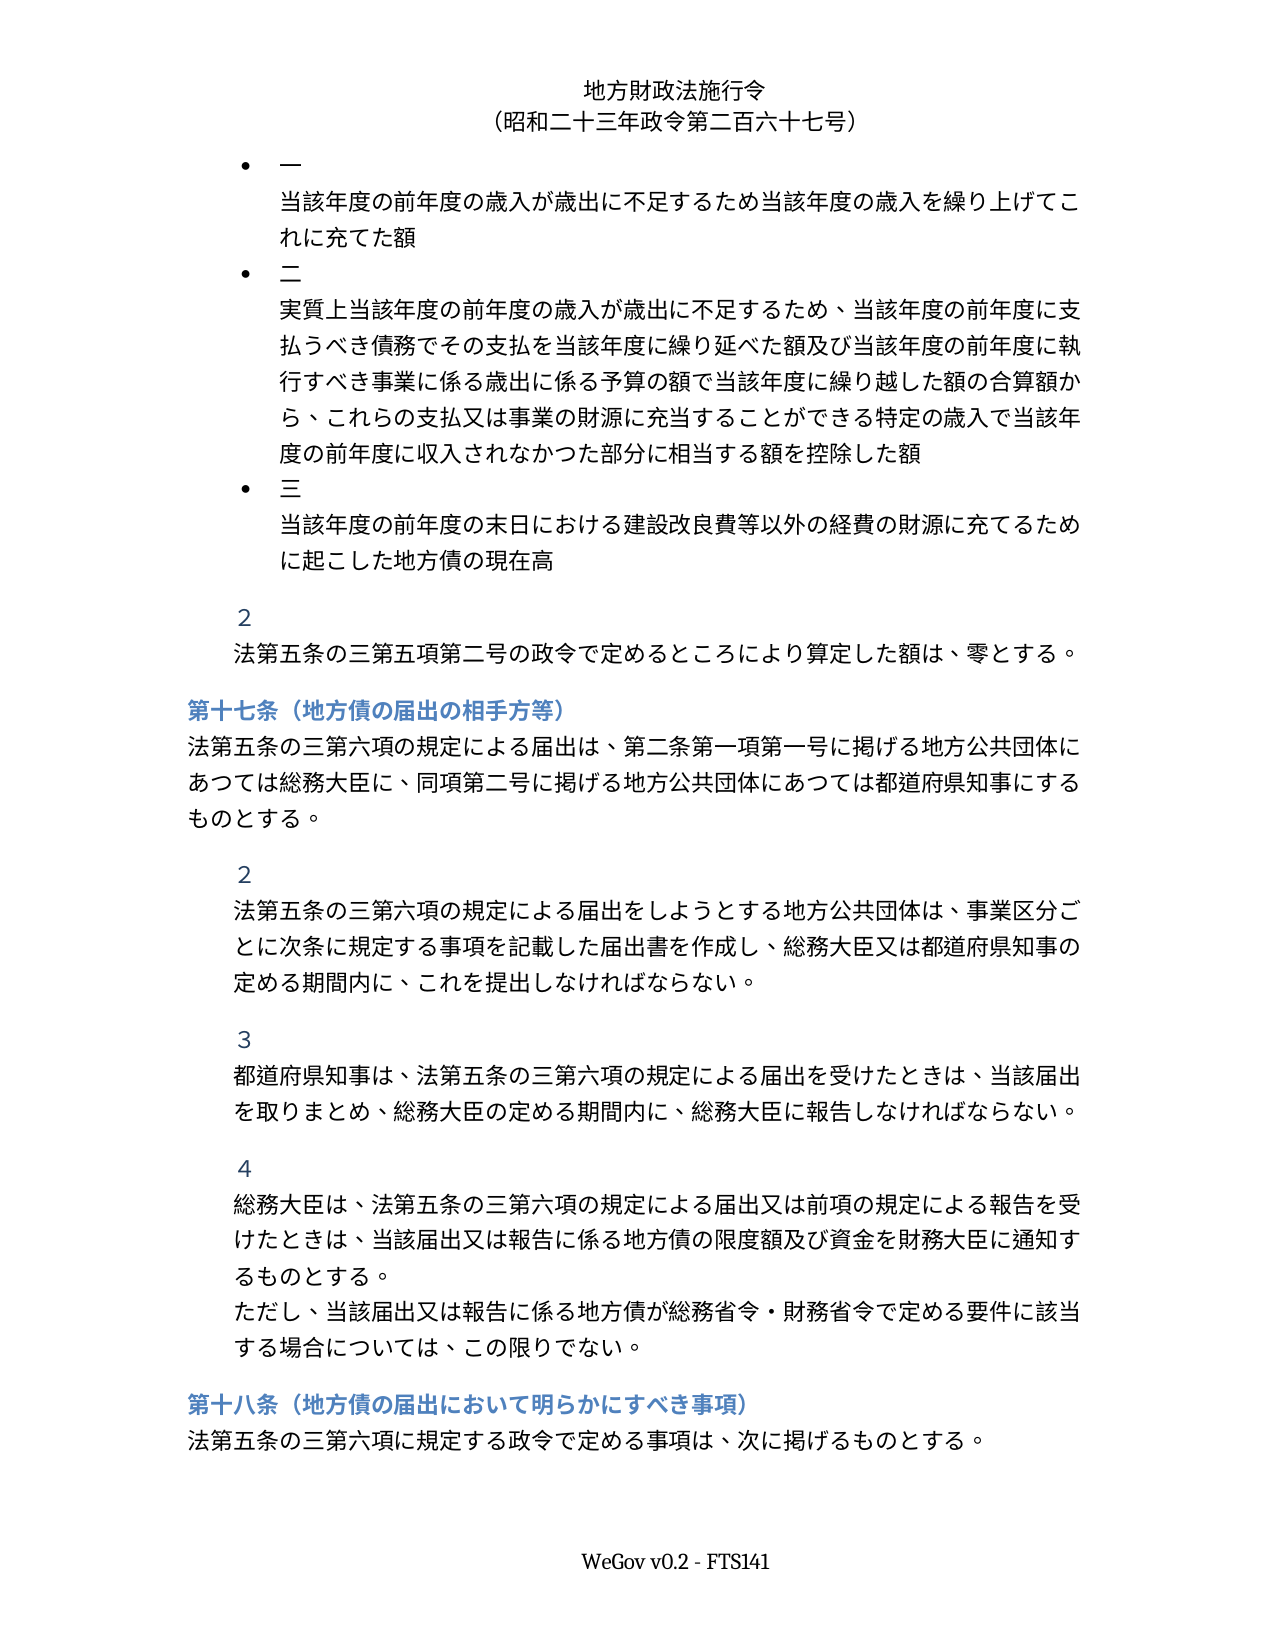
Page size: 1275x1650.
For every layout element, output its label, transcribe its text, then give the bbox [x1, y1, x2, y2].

subtitle ２ [233, 859, 1087, 891]
text 都道府県知事は、法第五条の三第六項の規定による届出を受けたときは、当該届出を取りまとめ、総務大臣の定める期間内に、総務大臣に報告しなければならない。 [233, 1060, 1087, 1127]
list 二 実質上当該年度の前年度の歳入が歳出に不足するため、当該年度の前年度に支払うべき債務でその支払を当該年度に繰り延べた額及び当該年度の前年度に執行すべき事業に係る歳出に係る予算の額で当該年度に繰り越した額の合算額から、これらの支払又は事業の財源に充当することができる特定の歳入で当該年度の前年度に収入されなかつた部分に相当する額を控除した額 [242, 258, 1087, 469]
list 三 当該年度の前年度の末日における建設改良費等以外の経費の財源に充てるために起こした地方債の現在高 [242, 473, 1087, 577]
text 法第五条の三第六項の規定による届出は、第二条第一項第一号に掲げる地方公共団体にあつては総務大臣に、同項第二号に掲げる地方公共団体にあつては都道府県知事にするものとする。 [187, 731, 1087, 834]
text 法第五条の三第六項に規定する政令で定める事項は、次に掲げるものとする。 [187, 1425, 1087, 1456]
subtitle ３ [233, 1024, 1087, 1055]
subtitle ２ [233, 602, 1087, 633]
text 総務大臣は、法第五条の三第六項の規定による届出又は前項の規定による報告を受けたときは、当該届出又は報告に係る地方債の限度額及び資金を財務大臣に通知するものとする。 ただし、当該届出又は報告に係る地方債が総務省令・財務省令で定める要件に該当する場合については、この限りでない。 [233, 1188, 1087, 1363]
subtitle 第十七条（地方債の届出の相手方等） [187, 695, 1087, 726]
text 法第五条の三第五項第二号の政令で定めるところにより算定した額は、零とする。 [233, 638, 1087, 669]
text 法第五条の三第六項の規定による届出をしようとする地方公共団体は、事業区分ごとに次条に規定する事項を記載した届出書を作成し、総務大臣又は都道府県知事の定める期間内に、これを提出しなければならない。 [233, 895, 1087, 998]
subtitle 第十八条（地方債の届出において明らかにすべき事項） [187, 1389, 1087, 1420]
subtitle ４ [233, 1153, 1087, 1184]
list 一 当該年度の前年度の歳入が歳出に不足するため当該年度の歳入を繰り上げてこれに充てた額 [242, 150, 1087, 253]
